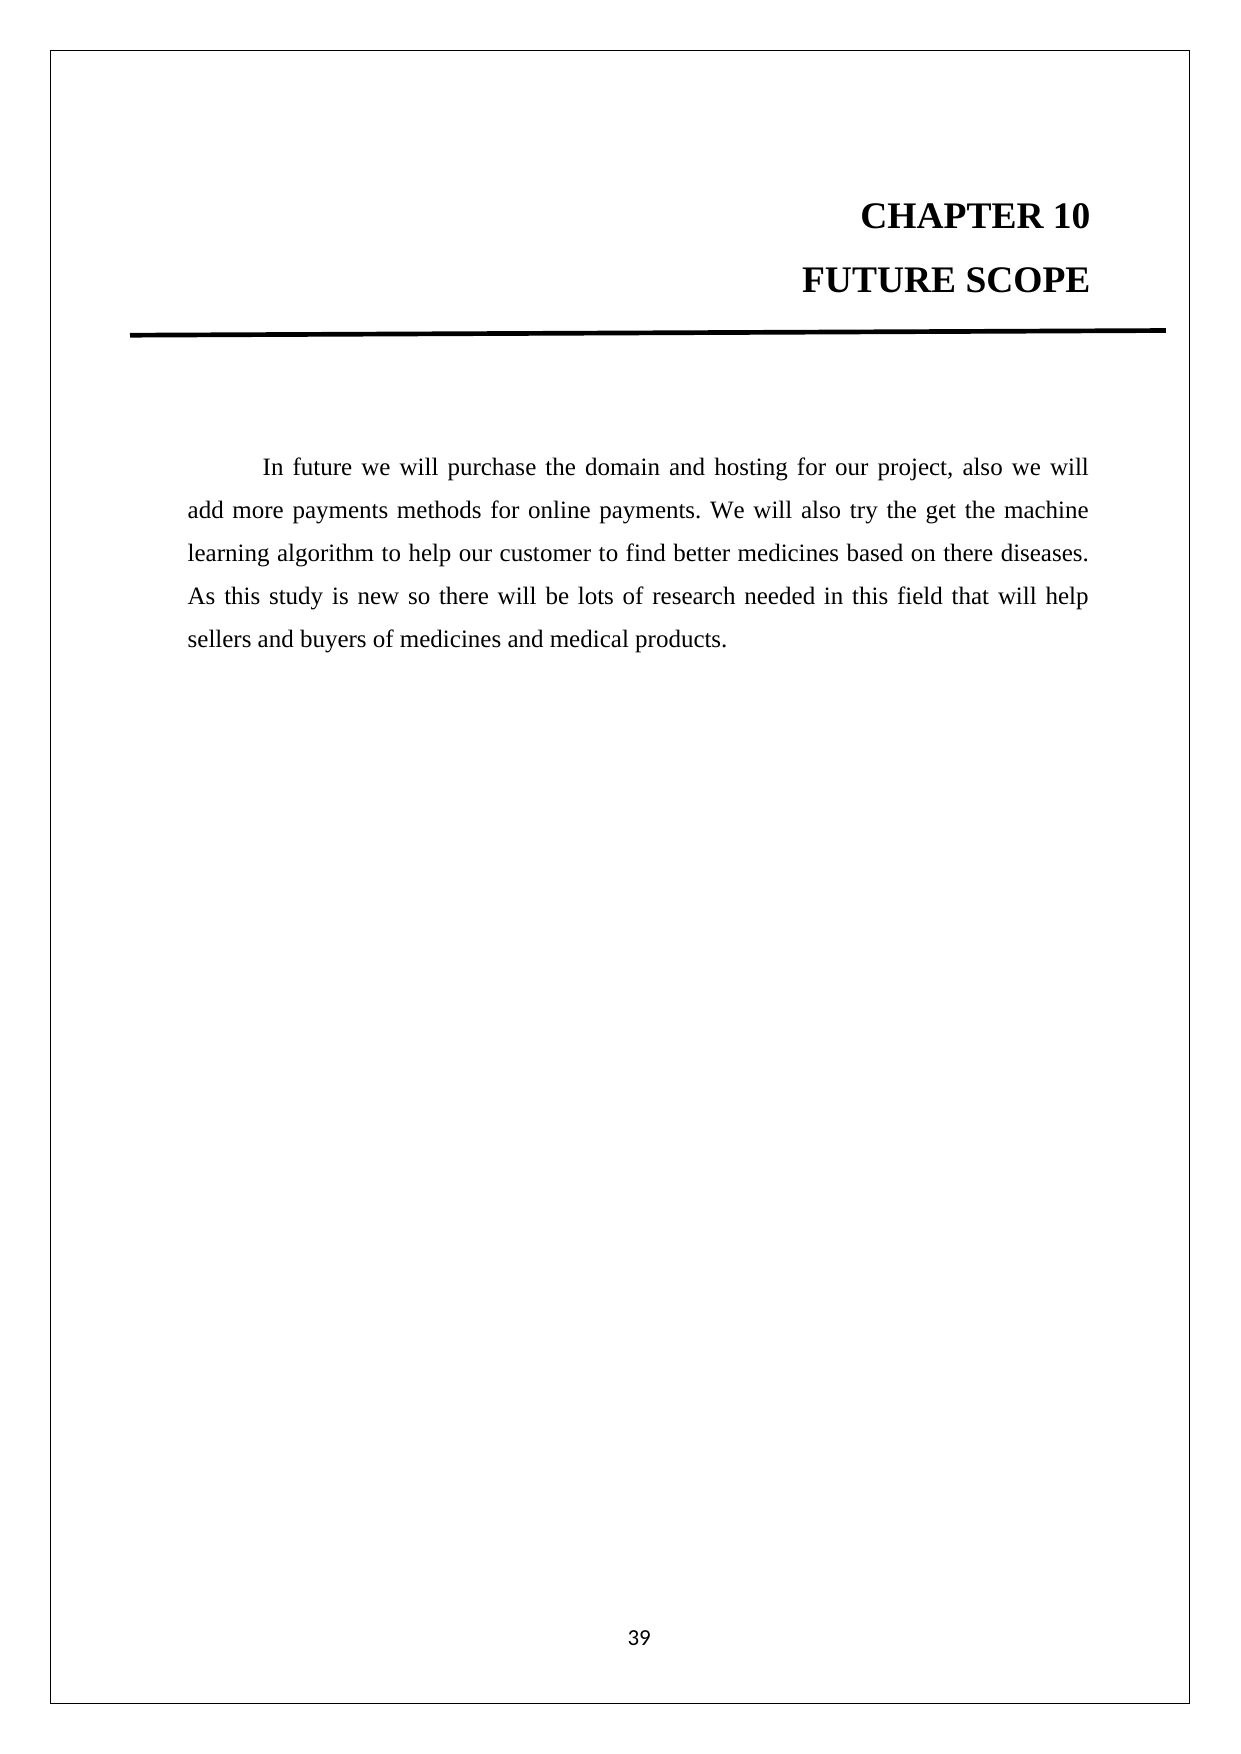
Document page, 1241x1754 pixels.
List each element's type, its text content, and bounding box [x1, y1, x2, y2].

text In future we will purchase the domain and hosting for our project, also we will add more payments methods for online payments. We will also try the get the machine learning algorithm to help our customer to find better medicines based on there diseases. As this study is new so there will be lots of research needed in this field that will help sellers and buyers of medicines and medical products. [187, 452, 1090, 653]
text FUTURE SCOPE [187, 258, 1090, 301]
text CHAPTER 10 [187, 193, 1090, 236]
